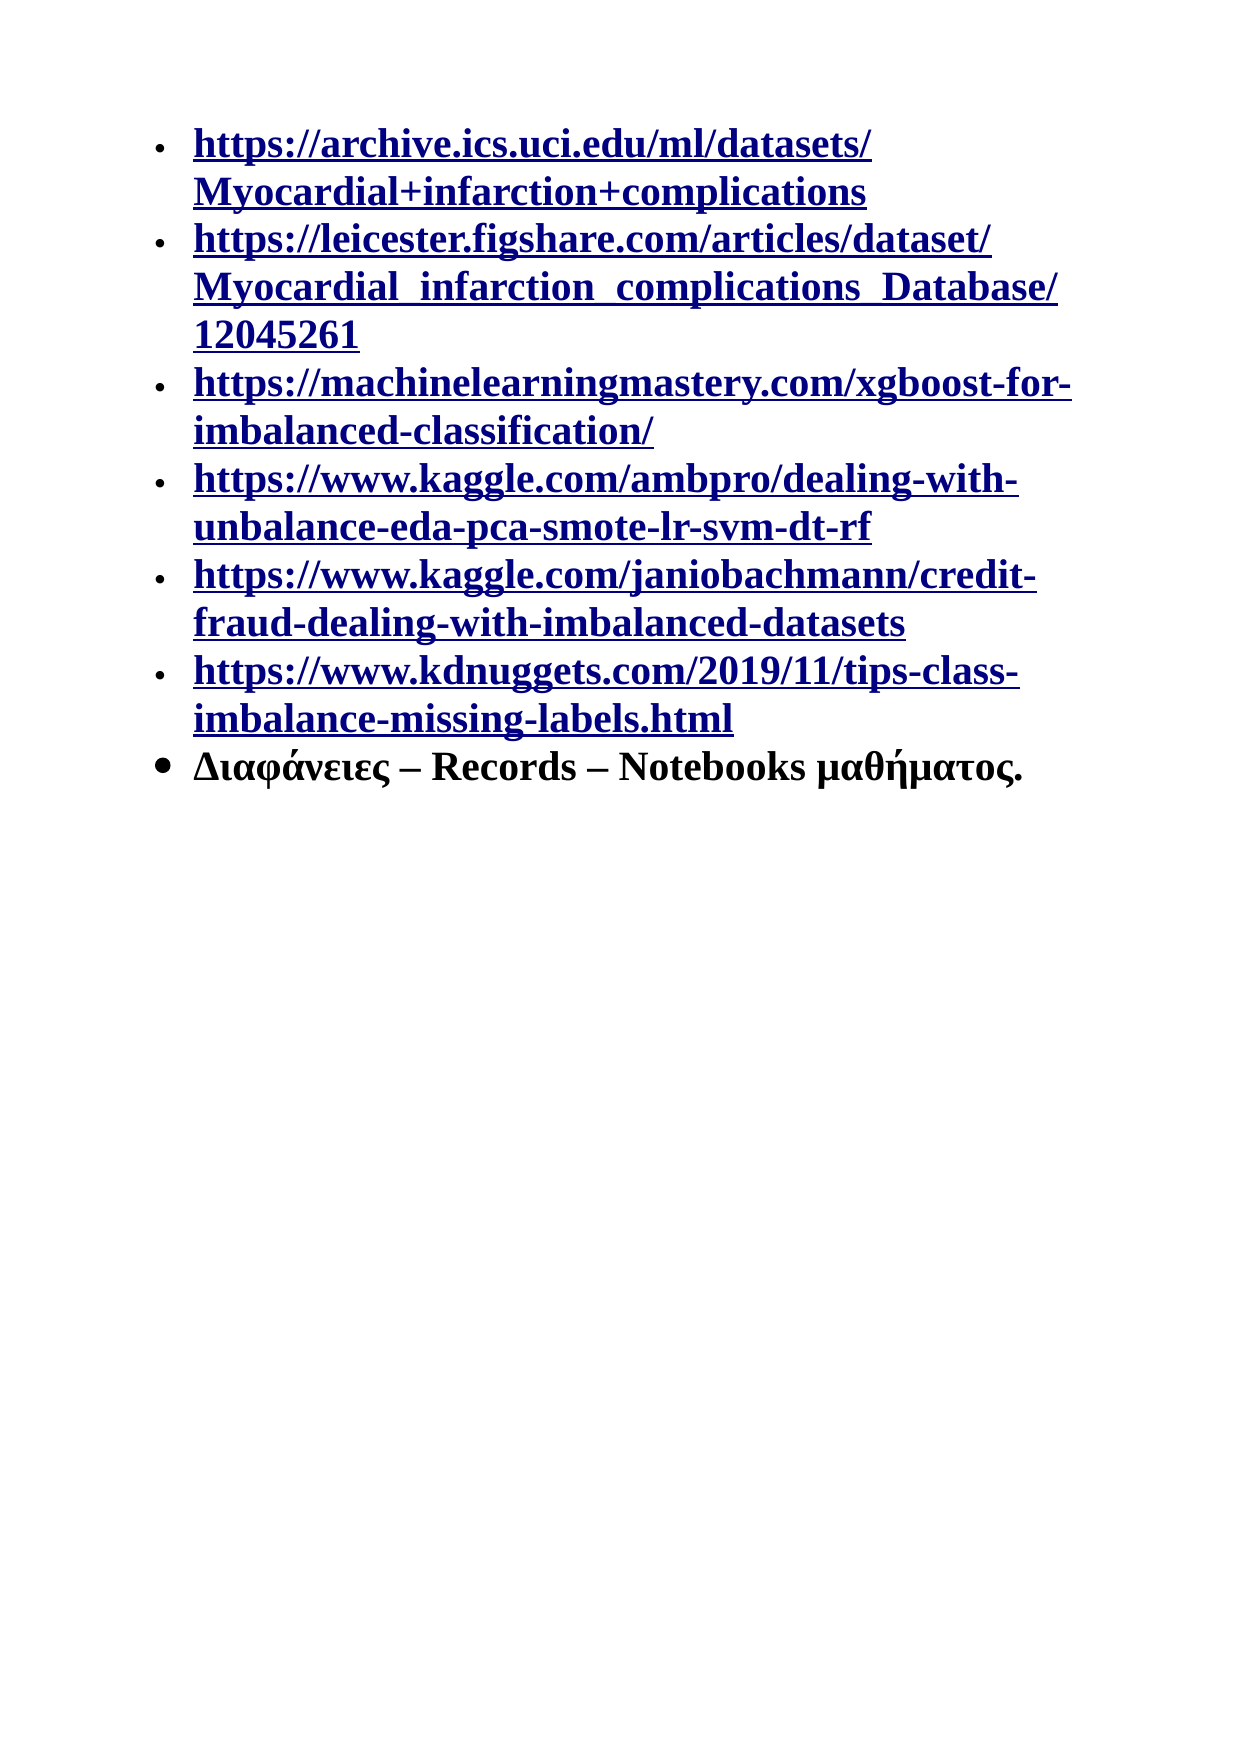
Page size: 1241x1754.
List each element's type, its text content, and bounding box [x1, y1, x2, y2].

list https://machinelearningmastery.com/xgboost-for-imbalanced-classification/ [156, 358, 1122, 453]
list https://archive.ics.uci.edu/ml/datasets/Myocardial+infarction+complications [156, 118, 1122, 214]
list https://www.kaggle.com/ambpro/dealing-with-unbalance-eda-pca-smote-lr-svm-dt-rf [156, 453, 1122, 549]
list https://www.kaggle.com/janiobachmann/credit-fraud-dealing-with-imbalanced-datasets [156, 549, 1122, 645]
list https://www.kdnuggets.com/2019/11/tips-class-imbalance-missing-labels.html [156, 645, 1122, 741]
list https://leicester.figshare.com/articles/dataset/Myocardial_infarction_complications_Database/12045261 [156, 214, 1122, 358]
list Διαφάνειες – Records – Notebooks μαθήματος. [156, 741, 1122, 789]
